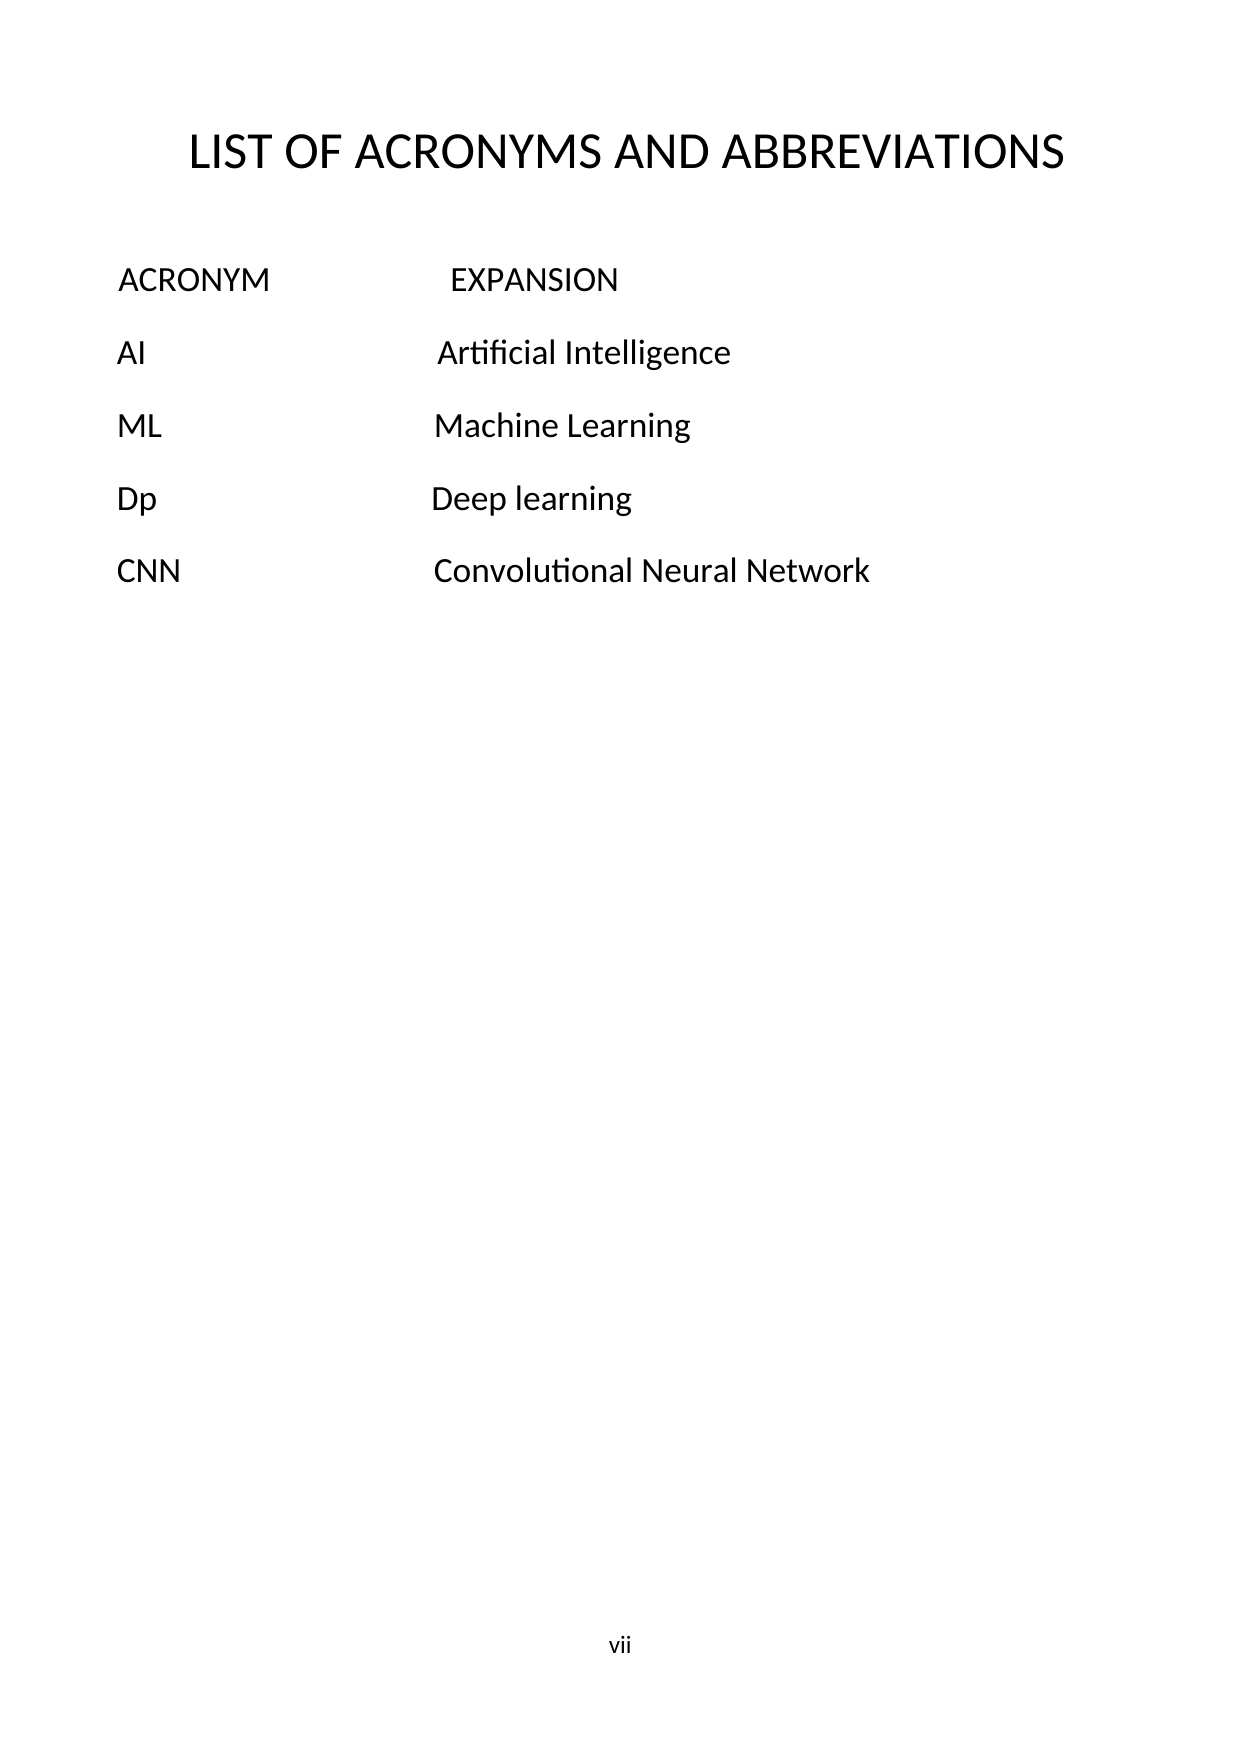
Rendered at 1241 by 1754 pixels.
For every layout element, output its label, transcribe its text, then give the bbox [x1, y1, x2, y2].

text CNN Convolutional Neural Network [117, 548, 1136, 592]
text ACRONYM EXPANSION [118, 257, 1136, 301]
subtitle LIST OF ACRONYMS AND ABBREVIATIONS [118, 118, 1136, 182]
text AI Artificial Intelligence [117, 330, 1136, 373]
text ML Machine Learning [117, 403, 1136, 446]
text Dp Deep learning [117, 476, 1136, 519]
